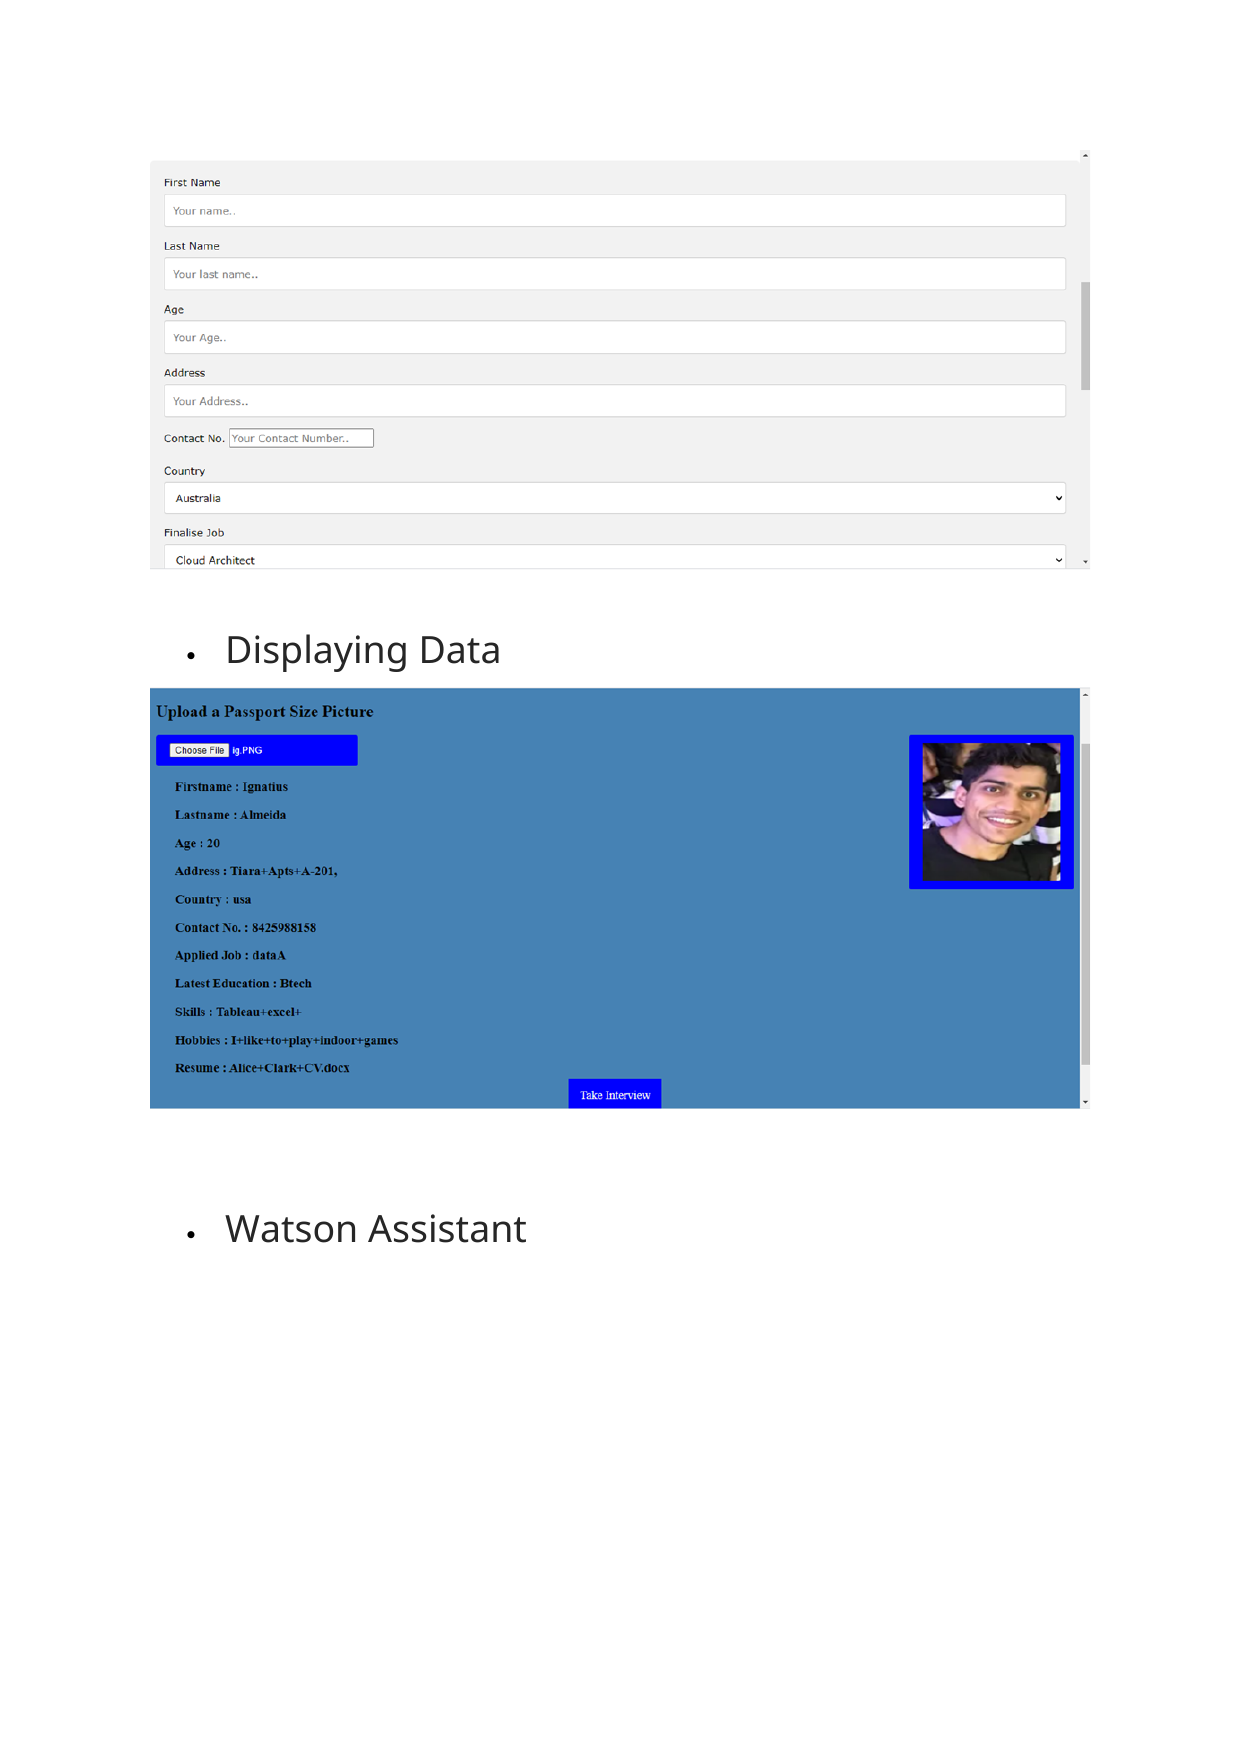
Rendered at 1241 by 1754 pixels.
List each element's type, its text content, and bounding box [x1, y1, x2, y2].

picture [150, 686, 1091, 1109]
list Watson Assistant [187, 1202, 1090, 1253]
list Displaying Data [187, 624, 1090, 675]
picture [150, 150, 1091, 571]
